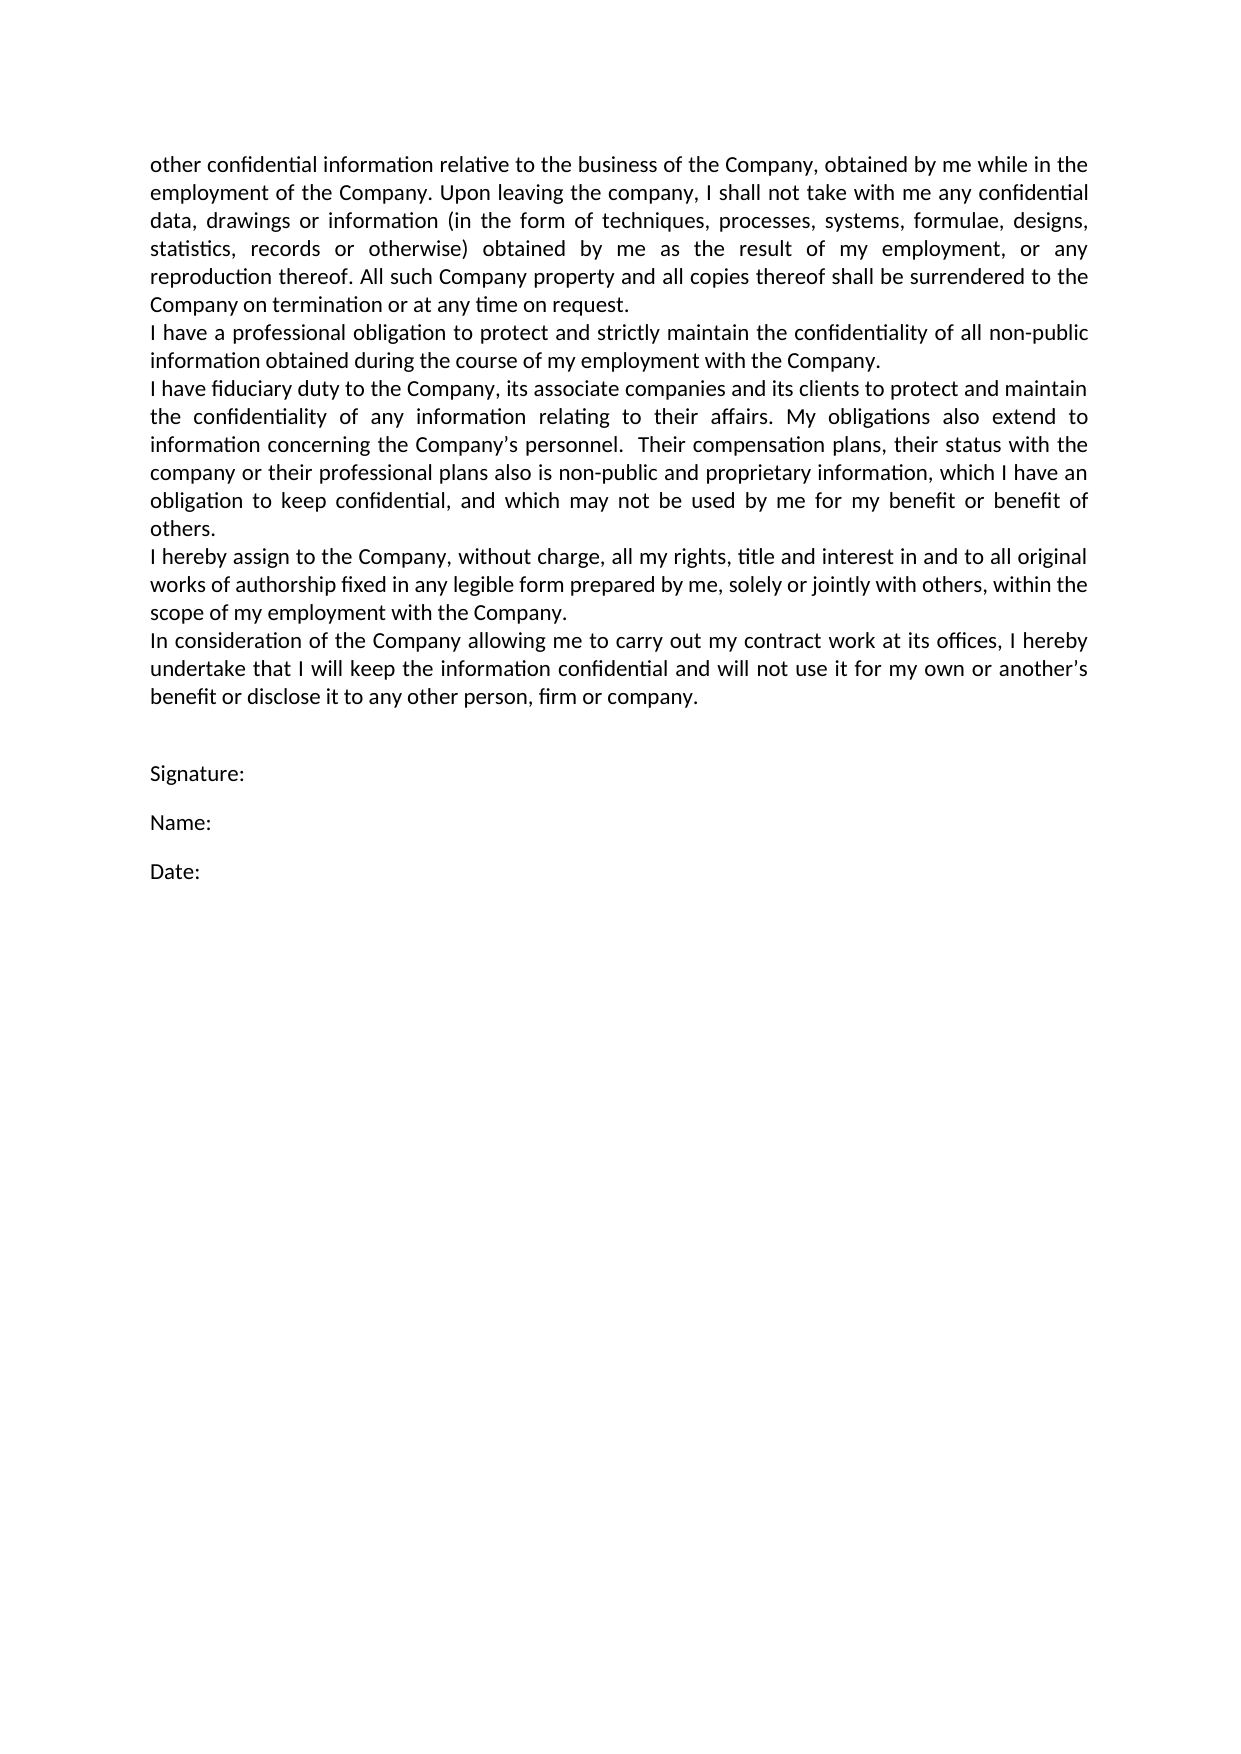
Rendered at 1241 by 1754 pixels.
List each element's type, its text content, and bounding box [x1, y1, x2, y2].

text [150, 150, 1090, 318]
text Signature: [150, 759, 1090, 787]
text In consideration of the Company allowing me to carry out my contract work at its offices, I hereby undertake that I will keep the information confidential and will not use it for my own or another’s benefit or disclose it to any other person, firm or company. [150, 626, 1090, 710]
text I have a professional obligation to protect and strictly maintain the confidentiality of all non-public information obtained during the course of my employment with the Company. [150, 318, 1090, 374]
text Name: [150, 808, 1090, 836]
text I have fiduciary duty to the Company, its associate companies and its clients to protect and maintain the confidentiality of any information relating to their affairs. My obligations also extend to information concerning the Company’s personnel. Their compensation plans, their status with the company or their professional plans also is non-public and proprietary information, which I have an obligation to keep confidential, and which may not be used by me for my benefit or benefit of others. [150, 374, 1090, 542]
text Date: [150, 857, 1090, 885]
text I hereby assign to the Company, without charge, all my rights, title and interest in and to all original works of authorship fixed in any legible form prepared by me, solely or jointly with others, within the scope of my employment with the Company. [150, 542, 1090, 626]
